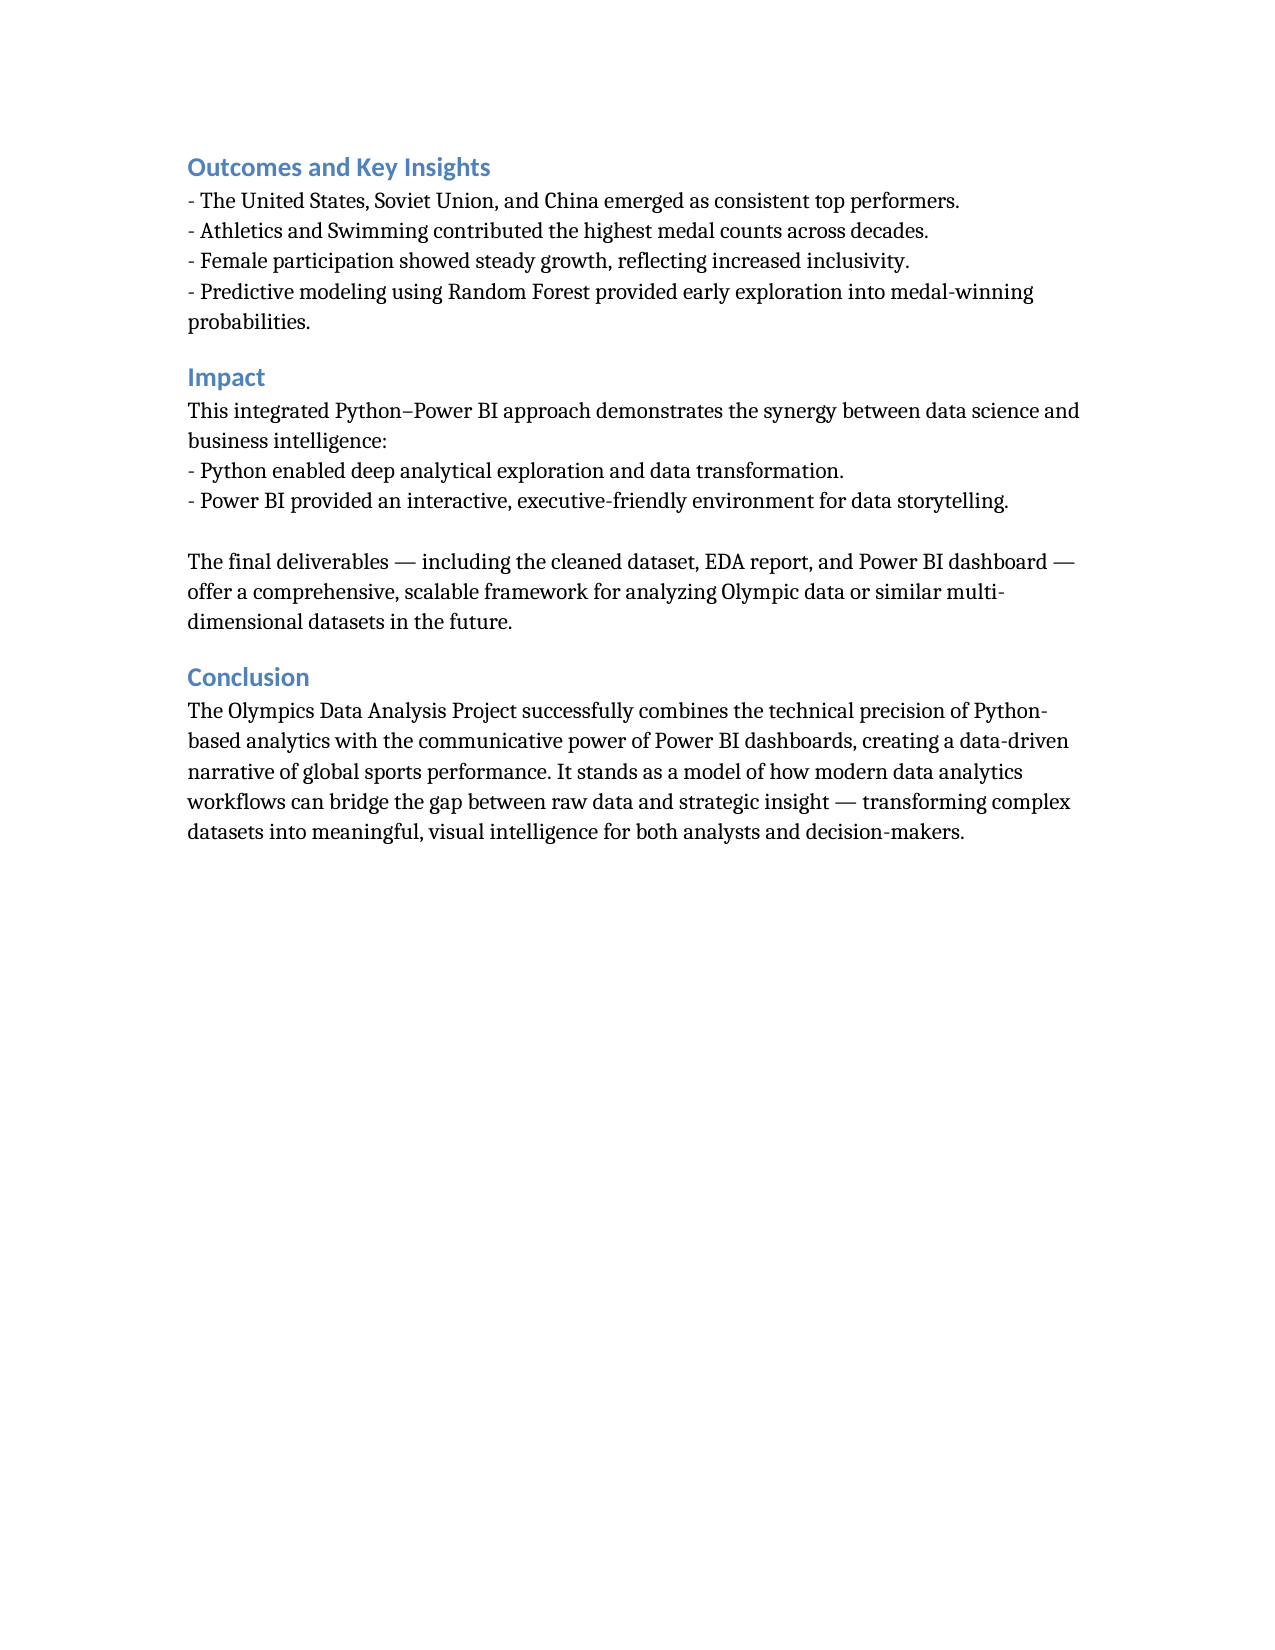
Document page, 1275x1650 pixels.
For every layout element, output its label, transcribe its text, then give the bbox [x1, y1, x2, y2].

subtitle Impact [187, 360, 1087, 393]
text The Olympics Data Analysis Project successfully combines the technical precision of Python-based analytics with the communicative power of Power BI dashboards, creating a data-driven narrative of global sports performance. It stands as a model of how modern data analytics workflows can bridge the gap between raw data and strategic insight — transforming complex datasets into meaningful, visual intelligence for both analysts and decision-makers. [187, 698, 1087, 845]
subtitle Conclusion [187, 660, 1087, 693]
text - The United States, Soviet Union, and China emerged as consistent top performers. - Athletics and Swimming contributed the highest medal counts across decades. - Female participation showed steady growth, reflecting increased inclusivity. - Predictive modeling using Random Forest provided early exploration into medal-winning probabilities. [187, 188, 1087, 335]
text This integrated Python–Power BI approach demonstrates the synergy between data science and business intelligence: - Python enabled deep analytical exploration and data transformation. - Power BI provided an interactive, executive-friendly environment for data storytelling. The final deliverables — including the cleaned dataset, EDA report, and Power BI dashboard — offer a comprehensive, scalable framework for analyzing Olympic data or similar multi-dimensional datasets in the future. [187, 398, 1087, 636]
subtitle Outcomes and Key Insights [187, 150, 1087, 183]
